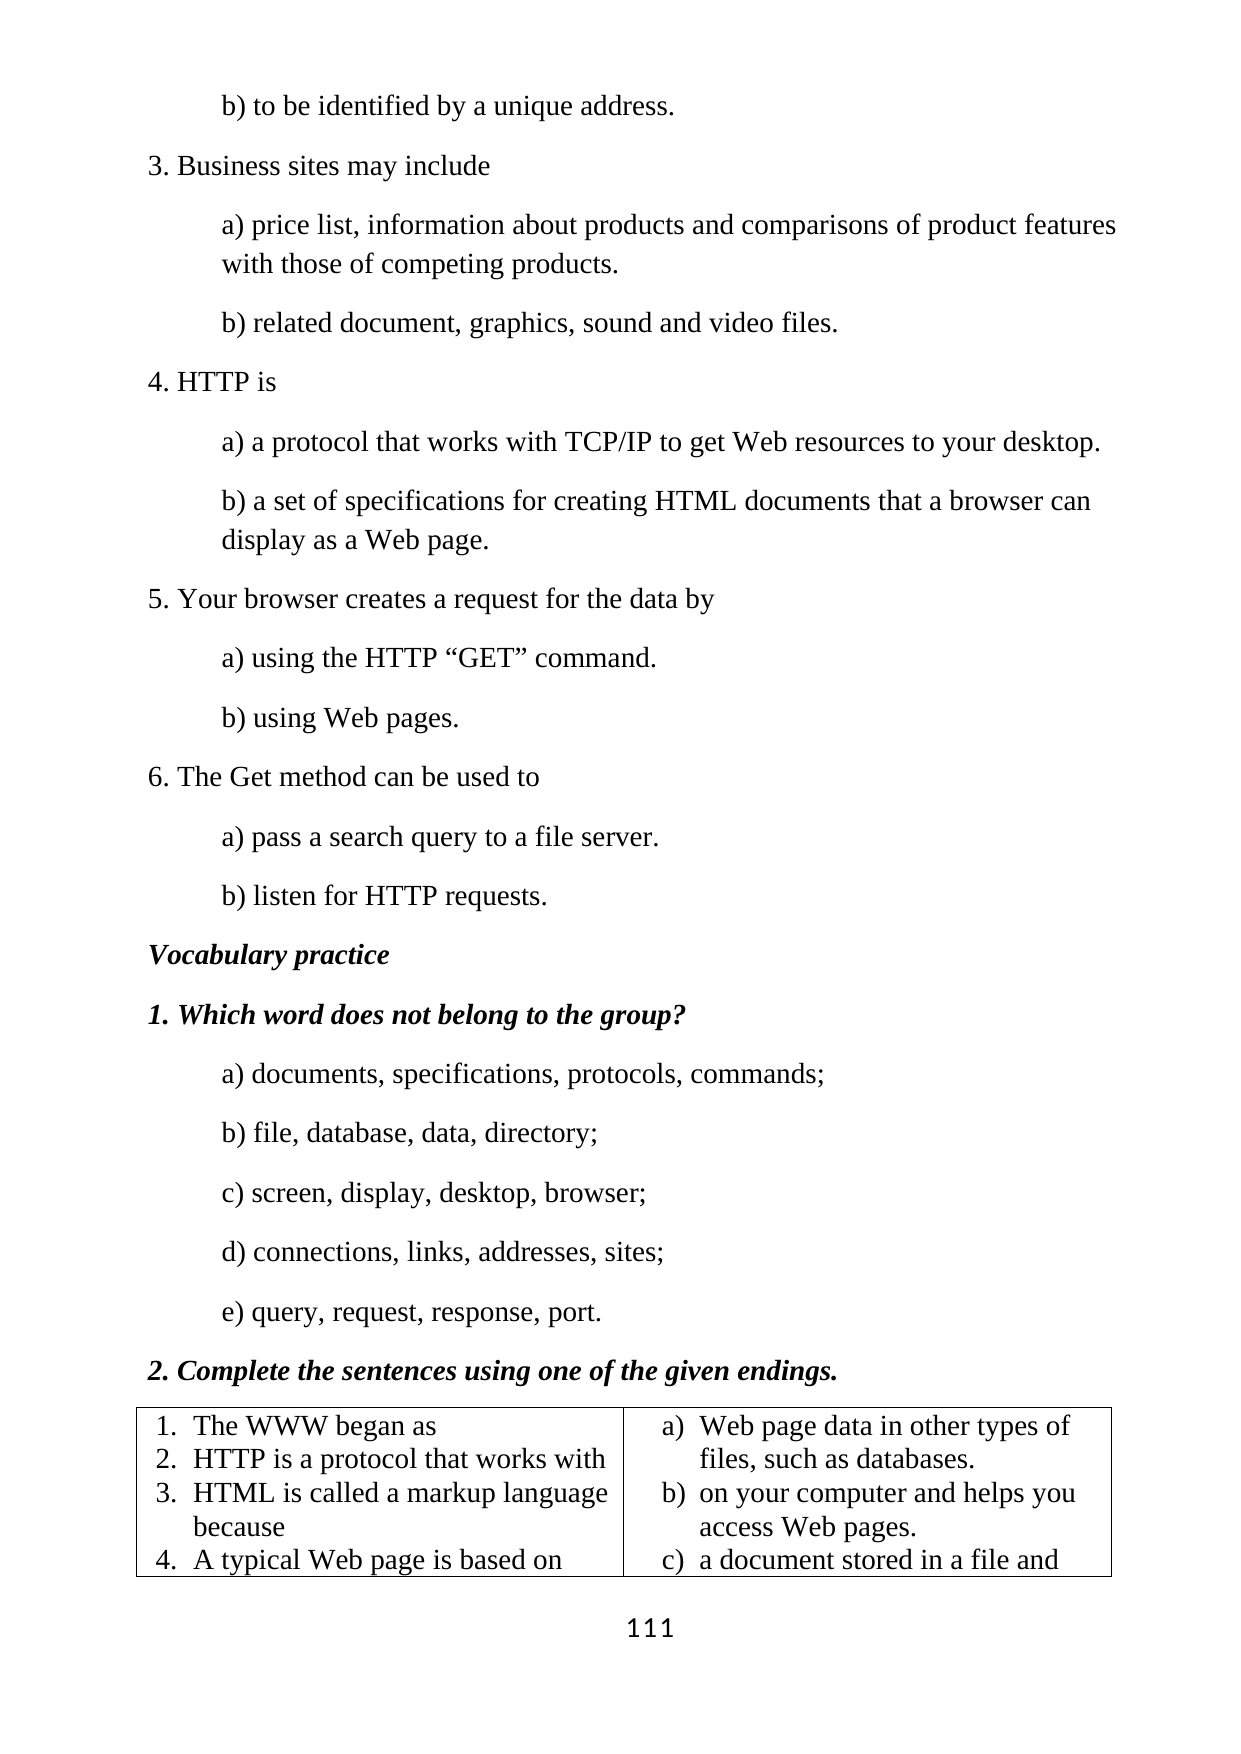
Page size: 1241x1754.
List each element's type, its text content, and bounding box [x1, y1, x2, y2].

text a) a protocol that works with TCP/IP to get Web resources to your desktop. [148, 424, 1152, 457]
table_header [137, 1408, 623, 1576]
text a) pass a search query to a file server. [148, 819, 1152, 852]
text b) to be identified by a unique address. [148, 88, 1152, 122]
text a) price list, information about products and comparisons of product features with those of competing products. [221, 207, 1152, 279]
text 3. Business sites may include [148, 148, 1152, 181]
text e) query, request, response, port. [148, 1294, 1152, 1327]
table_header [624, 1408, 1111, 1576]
text d) connections, links, addresses, sites; [148, 1234, 1152, 1268]
text b) listen for HTTP requests. [148, 878, 1152, 912]
text Vocabulary practice [148, 937, 1152, 971]
text 2. Complete the sentences using one of the given endings. [148, 1353, 1152, 1387]
text b) related document, graphics, sound and video files. [148, 305, 1152, 339]
text 5. Your browser creates a request for the data by [148, 581, 1152, 615]
text b) using Web pages. [148, 700, 1152, 733]
text c) screen, display, desktop, browser; [148, 1175, 1152, 1208]
text b) a set of specifications for creating HTML documents that a browser can display as a Web page. [221, 483, 1152, 555]
text a) using the HTTP “GET” command. [148, 641, 1152, 674]
text a) documents, specifications, protocols, commands; [148, 1056, 1152, 1090]
text 4. HTTP is [148, 364, 1152, 398]
text 6. The Get method can be used to [148, 759, 1152, 793]
text 1. Which word does not belong to the group? [148, 997, 1152, 1030]
text b) file, database, data, directory; [148, 1116, 1152, 1149]
